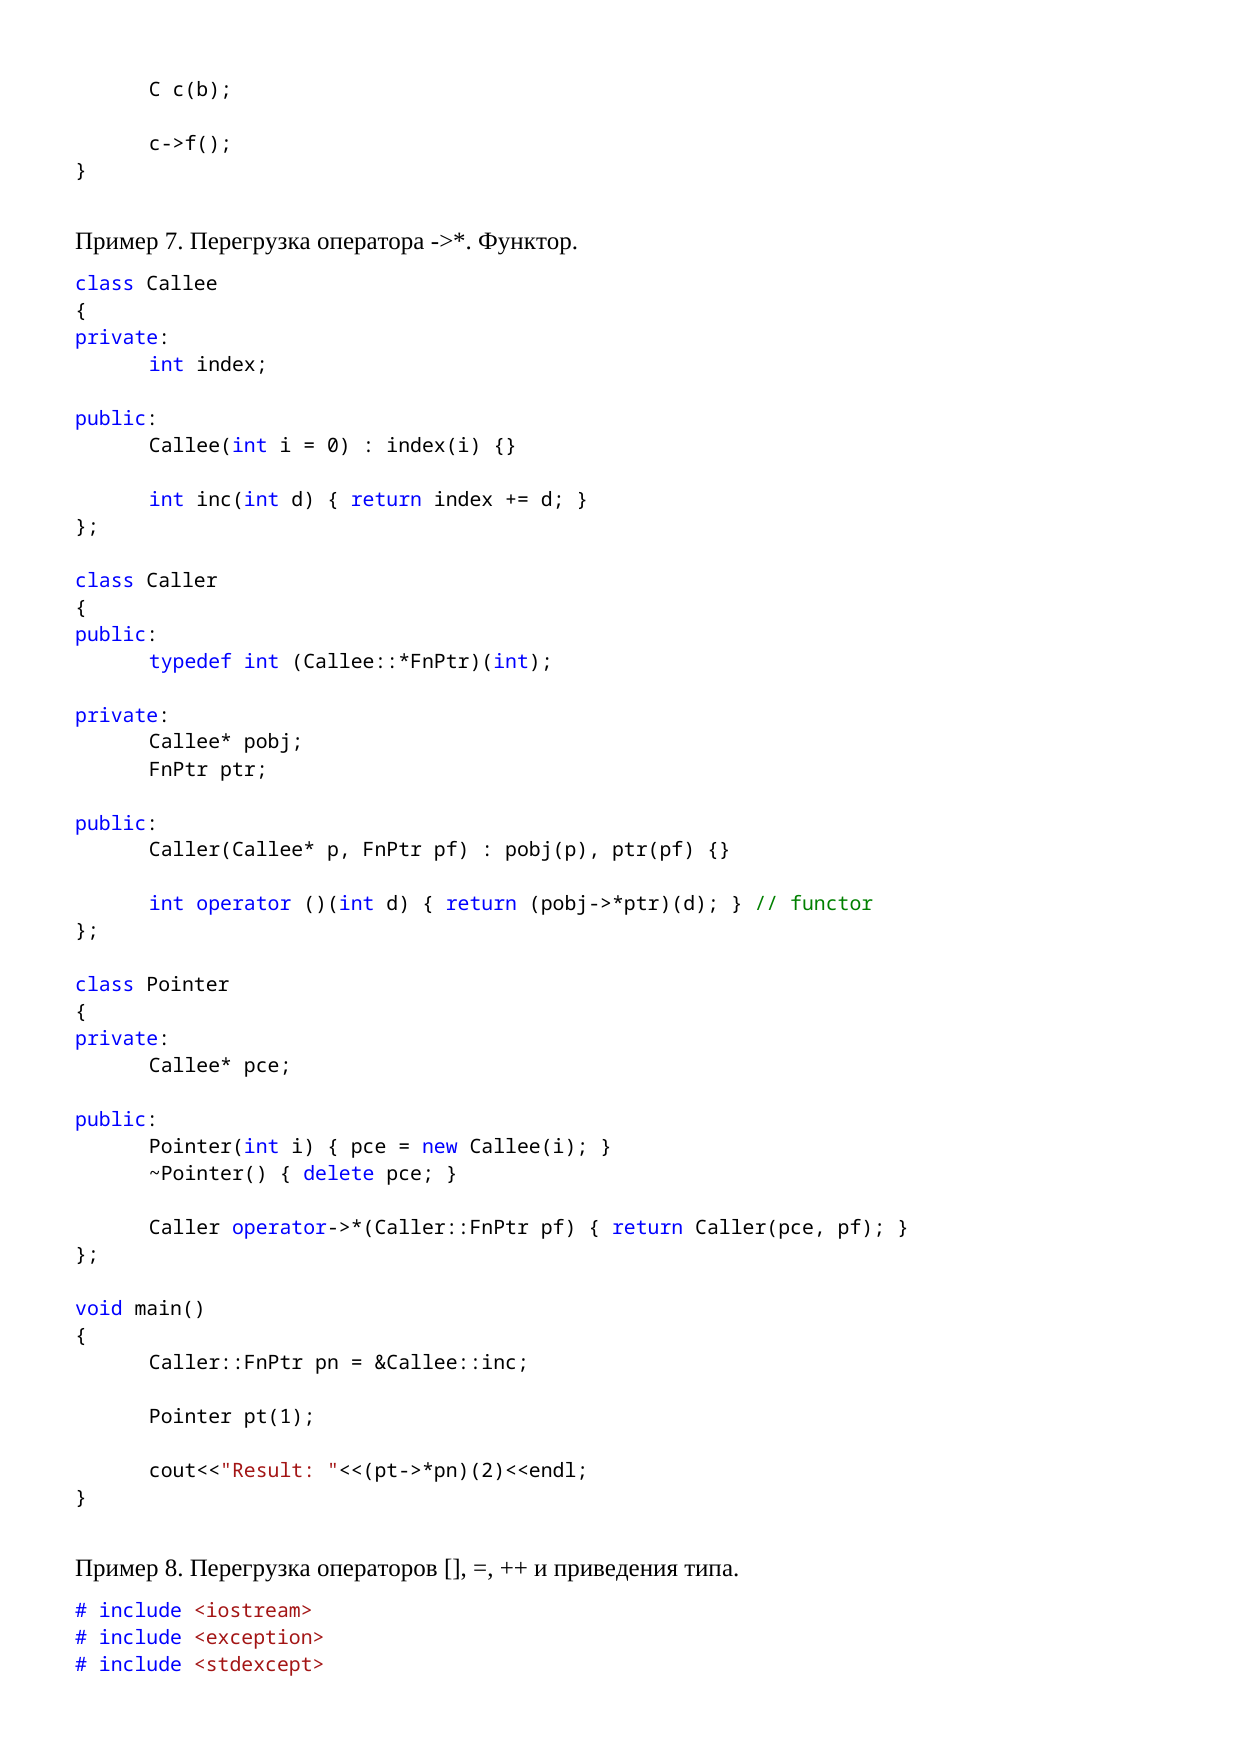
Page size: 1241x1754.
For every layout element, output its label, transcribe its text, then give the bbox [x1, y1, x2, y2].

text { [75, 1321, 1165, 1348]
text FnPtr ptr; [75, 755, 1165, 782]
text Caller(Callee* p, FnPtr pf) : pobj(p), ptr(pf) {} [75, 836, 1165, 863]
text } [75, 1483, 1165, 1510]
text class Pointer [75, 971, 1165, 998]
text public: [75, 620, 1165, 647]
text typedef int (Callee::*FnPtr)(int); [75, 647, 1165, 674]
text int inc(int d) { return index += d; } [75, 485, 1165, 512]
list Пример 8. Перегрузка операторов [], =, ++ и приведения типа. [75, 1553, 1165, 1582]
text Caller operator->*(Caller::FnPtr pf) { return Caller(pce, pf); } [75, 1213, 1165, 1240]
text class Callee [75, 269, 1165, 296]
text } [75, 156, 1165, 183]
text ~Pointer() { delete pce; } [75, 1159, 1165, 1186]
text }; [75, 1240, 1165, 1267]
text Pointer(int i) { pce = new Callee(i); } [75, 1132, 1165, 1159]
text private: [75, 323, 1165, 350]
text cout<<"Result: "<<(pt->*pn)(2)<<endl; [75, 1456, 1165, 1483]
text c->f(); [75, 129, 1165, 156]
text # include <stdexcept> [75, 1650, 1165, 1677]
text void main() [75, 1294, 1165, 1321]
text Caller::FnPtr pn = &Callee::inc; [75, 1348, 1165, 1375]
text int index; [75, 350, 1165, 377]
text public: [75, 1106, 1165, 1132]
text private: [75, 701, 1165, 728]
text int operator ()(int d) { return (pobj->*ptr)(d); } // functor [75, 890, 1165, 917]
text Callee* pce; [75, 1052, 1165, 1078]
text public: [75, 809, 1165, 836]
text { [75, 593, 1165, 620]
text class Caller [75, 566, 1165, 593]
text }; [75, 917, 1165, 944]
text private: [75, 1024, 1165, 1052]
text # include <exception> [75, 1623, 1165, 1650]
text C c(b); [75, 75, 1165, 102]
text Callee* pobj; [75, 728, 1165, 755]
text { [75, 998, 1165, 1024]
text # include <iostream> [75, 1596, 1165, 1623]
text }; [75, 512, 1165, 539]
text { [75, 296, 1165, 323]
text Callee(int i = 0) : index(i) {} [75, 431, 1165, 458]
text public: [75, 404, 1165, 431]
text Pointer pt(1); [75, 1402, 1165, 1429]
list Пример 7. Перегрузка оператора ->*. Функтор. [75, 226, 1165, 255]
